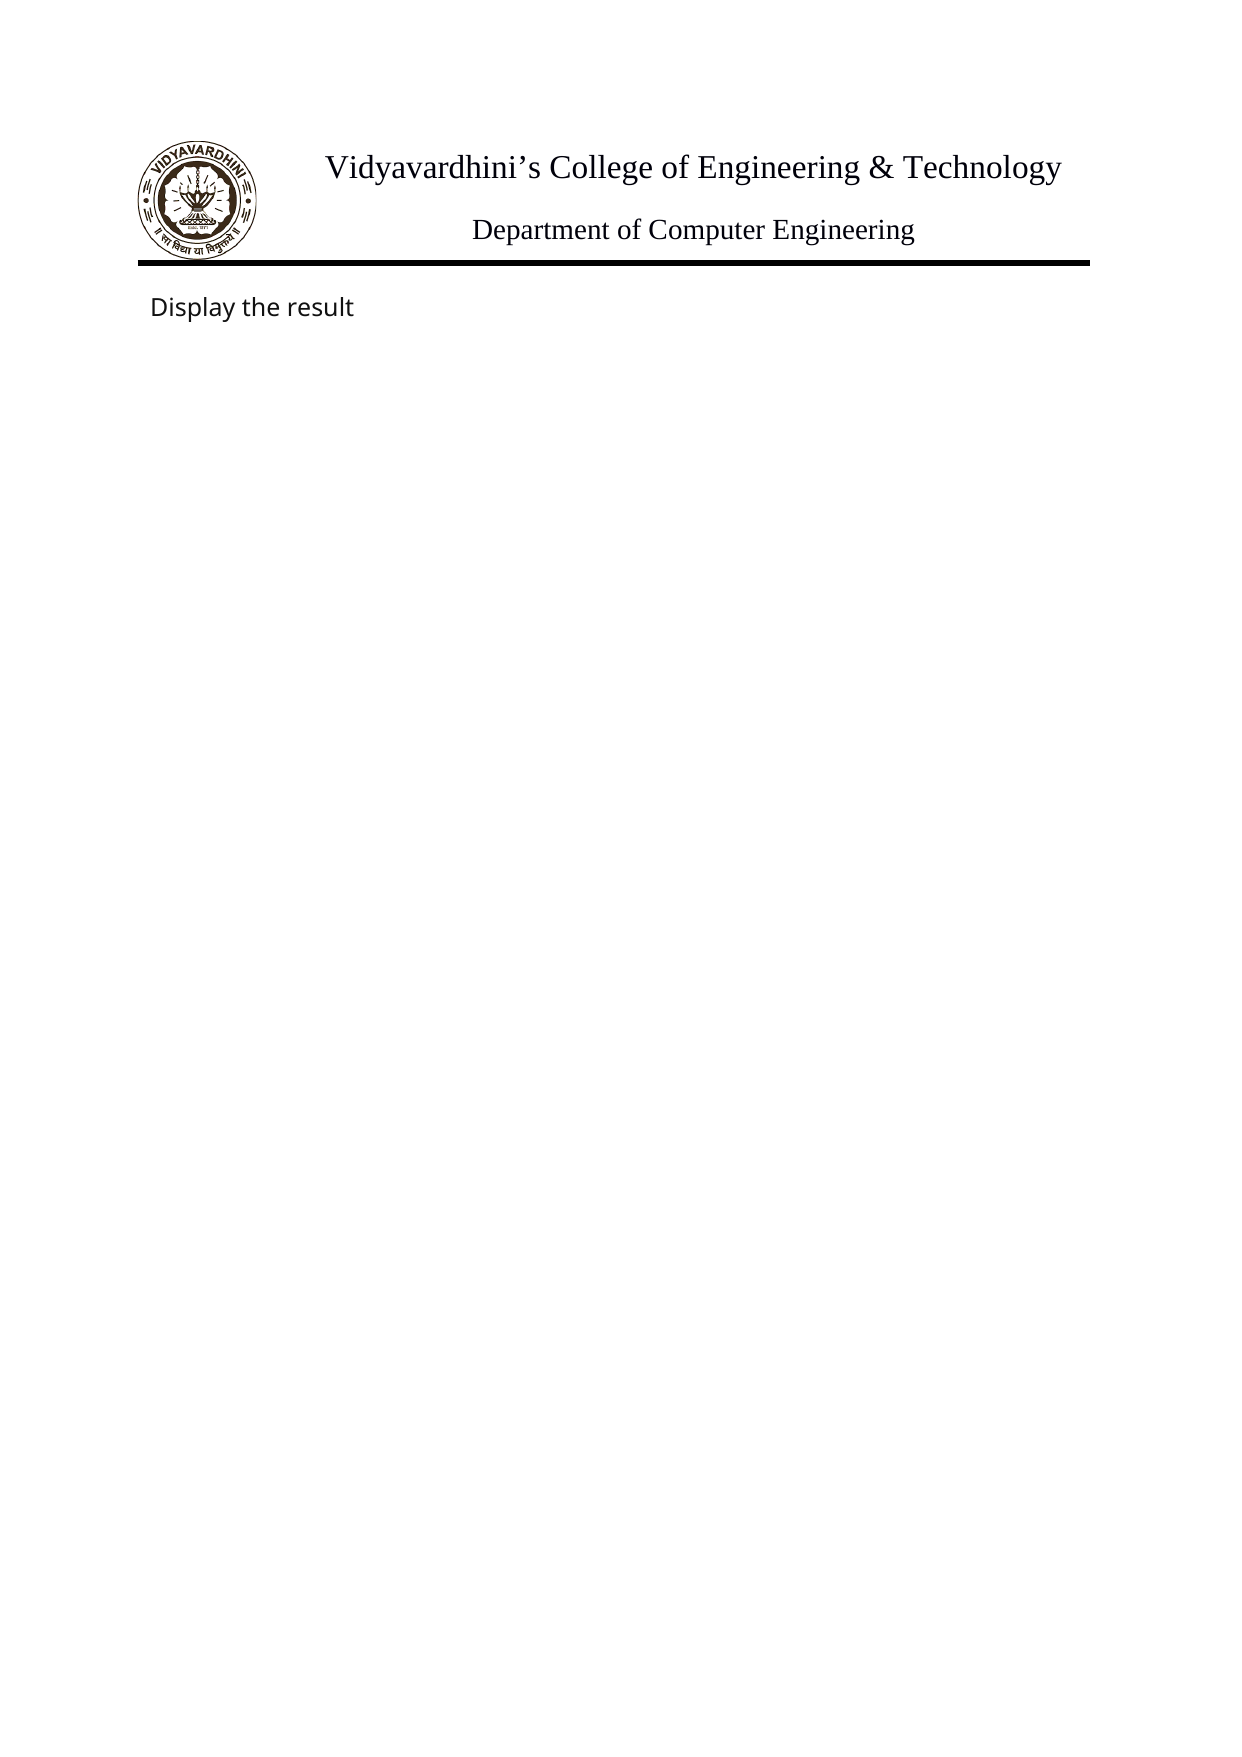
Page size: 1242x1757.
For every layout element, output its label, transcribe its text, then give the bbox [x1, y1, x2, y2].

picture [137, 141, 257, 260]
